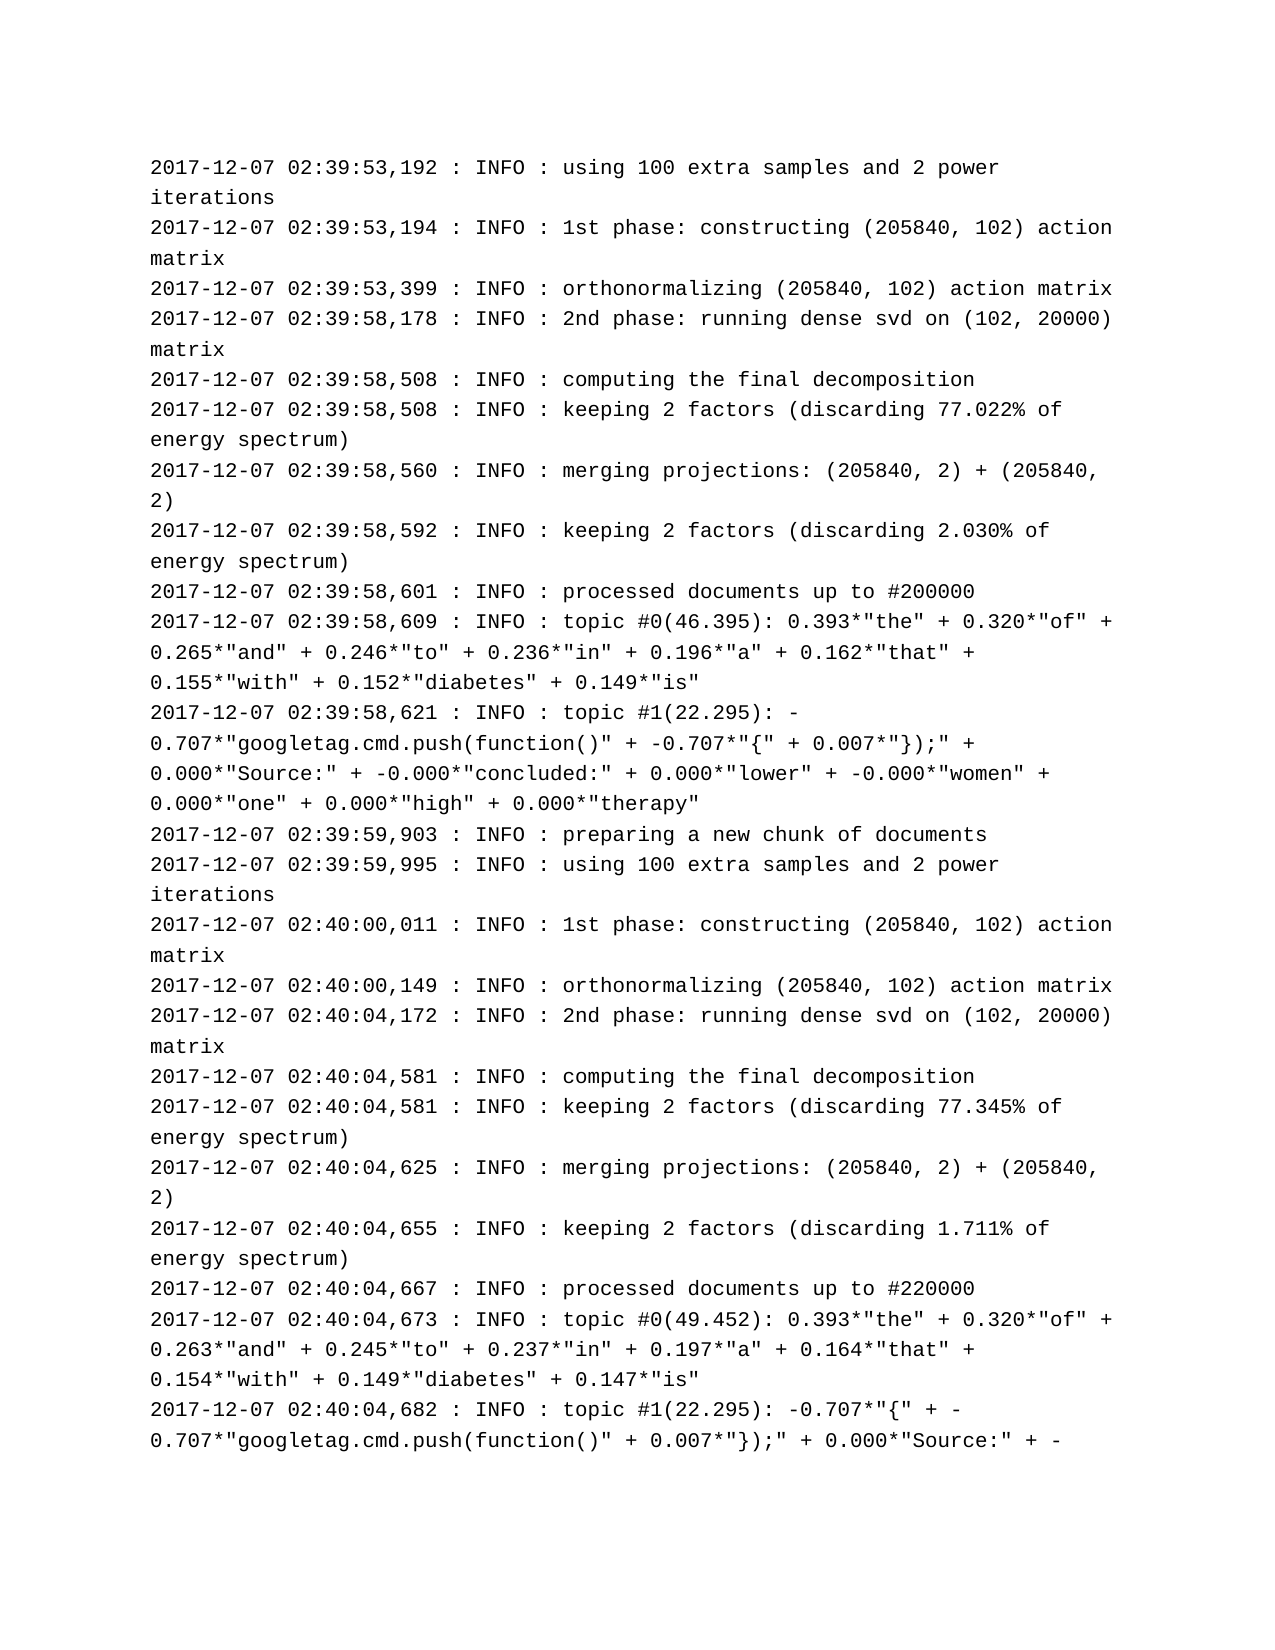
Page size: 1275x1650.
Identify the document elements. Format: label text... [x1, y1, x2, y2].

text 2017-12-07 02:39:53,192 : INFO : using 100 extra samples and 2 power iterations [150, 150, 1125, 211]
text 2017-12-07 02:39:58,178 : INFO : 2nd phase: running dense svd on (102, 20000) matrix [150, 302, 1125, 362]
text 2017-12-07 02:39:53,399 : INFO : orthonormalizing (205840, 102) action matrix [150, 271, 1125, 302]
text 2017-12-07 02:40:04,581 : INFO : keeping 2 factors (discarding 77.345% of energy spectrum) [150, 1090, 1125, 1150]
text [150, 1393, 1125, 1453]
text 2017-12-07 02:39:58,621 : INFO : topic #1(22.295): -0.707*"googletag.cmd.push(function()" + -0.707*"{" + 0.007*"});" + 0.000*"Source:" + -0.000*"concluded:" + 0.000*"lower" + -0.000*"women" + 0.000*"one" + 0.000*"high" + 0.000*"therapy" [150, 696, 1125, 817]
text 2017-12-07 02:40:00,149 : INFO : orthonormalizing (205840, 102) action matrix [150, 968, 1125, 999]
text 2017-12-07 02:39:58,601 : INFO : processed documents up to #200000 [150, 574, 1125, 605]
text 2017-12-07 02:40:00,011 : INFO : 1st phase: constructing (205840, 102) action matrix [150, 908, 1125, 968]
text 2017-12-07 02:39:59,995 : INFO : using 100 extra samples and 2 power iterations [150, 847, 1125, 908]
text 2017-12-07 02:40:04,625 : INFO : merging projections: (205840, 2) + (205840, 2) [150, 1150, 1125, 1211]
text 2017-12-07 02:39:58,508 : INFO : keeping 2 factors (discarding 77.022% of energy spectrum) [150, 392, 1125, 453]
text 2017-12-07 02:40:04,673 : INFO : topic #0(49.452): 0.393*"the" + 0.320*"of" + 0.263*"and" + 0.245*"to" + 0.237*"in" + 0.197*"a" + 0.164*"that" + 0.154*"with" + 0.149*"diabetes" + 0.147*"is" [150, 1302, 1125, 1393]
text 2017-12-07 02:40:04,172 : INFO : 2nd phase: running dense svd on (102, 20000) matrix [150, 999, 1125, 1059]
text 2017-12-07 02:39:58,508 : INFO : computing the final decomposition [150, 362, 1125, 392]
text 2017-12-07 02:39:58,560 : INFO : merging projections: (205840, 2) + (205840, 2) [150, 453, 1125, 514]
text 2017-12-07 02:40:04,581 : INFO : computing the final decomposition [150, 1059, 1125, 1090]
text 2017-12-07 02:39:59,903 : INFO : preparing a new chunk of documents [150, 817, 1125, 847]
text 2017-12-07 02:39:58,592 : INFO : keeping 2 factors (discarding 2.030% of energy spectrum) [150, 514, 1125, 574]
text 2017-12-07 02:39:53,194 : INFO : 1st phase: constructing (205840, 102) action matrix [150, 211, 1125, 271]
text 2017-12-07 02:39:58,609 : INFO : topic #0(46.395): 0.393*"the" + 0.320*"of" + 0.265*"and" + 0.246*"to" + 0.236*"in" + 0.196*"a" + 0.162*"that" + 0.155*"with" + 0.152*"diabetes" + 0.149*"is" [150, 605, 1125, 696]
text 2017-12-07 02:40:04,655 : INFO : keeping 2 factors (discarding 1.711% of energy spectrum) [150, 1211, 1125, 1272]
text 2017-12-07 02:40:04,667 : INFO : processed documents up to #220000 [150, 1272, 1125, 1302]
